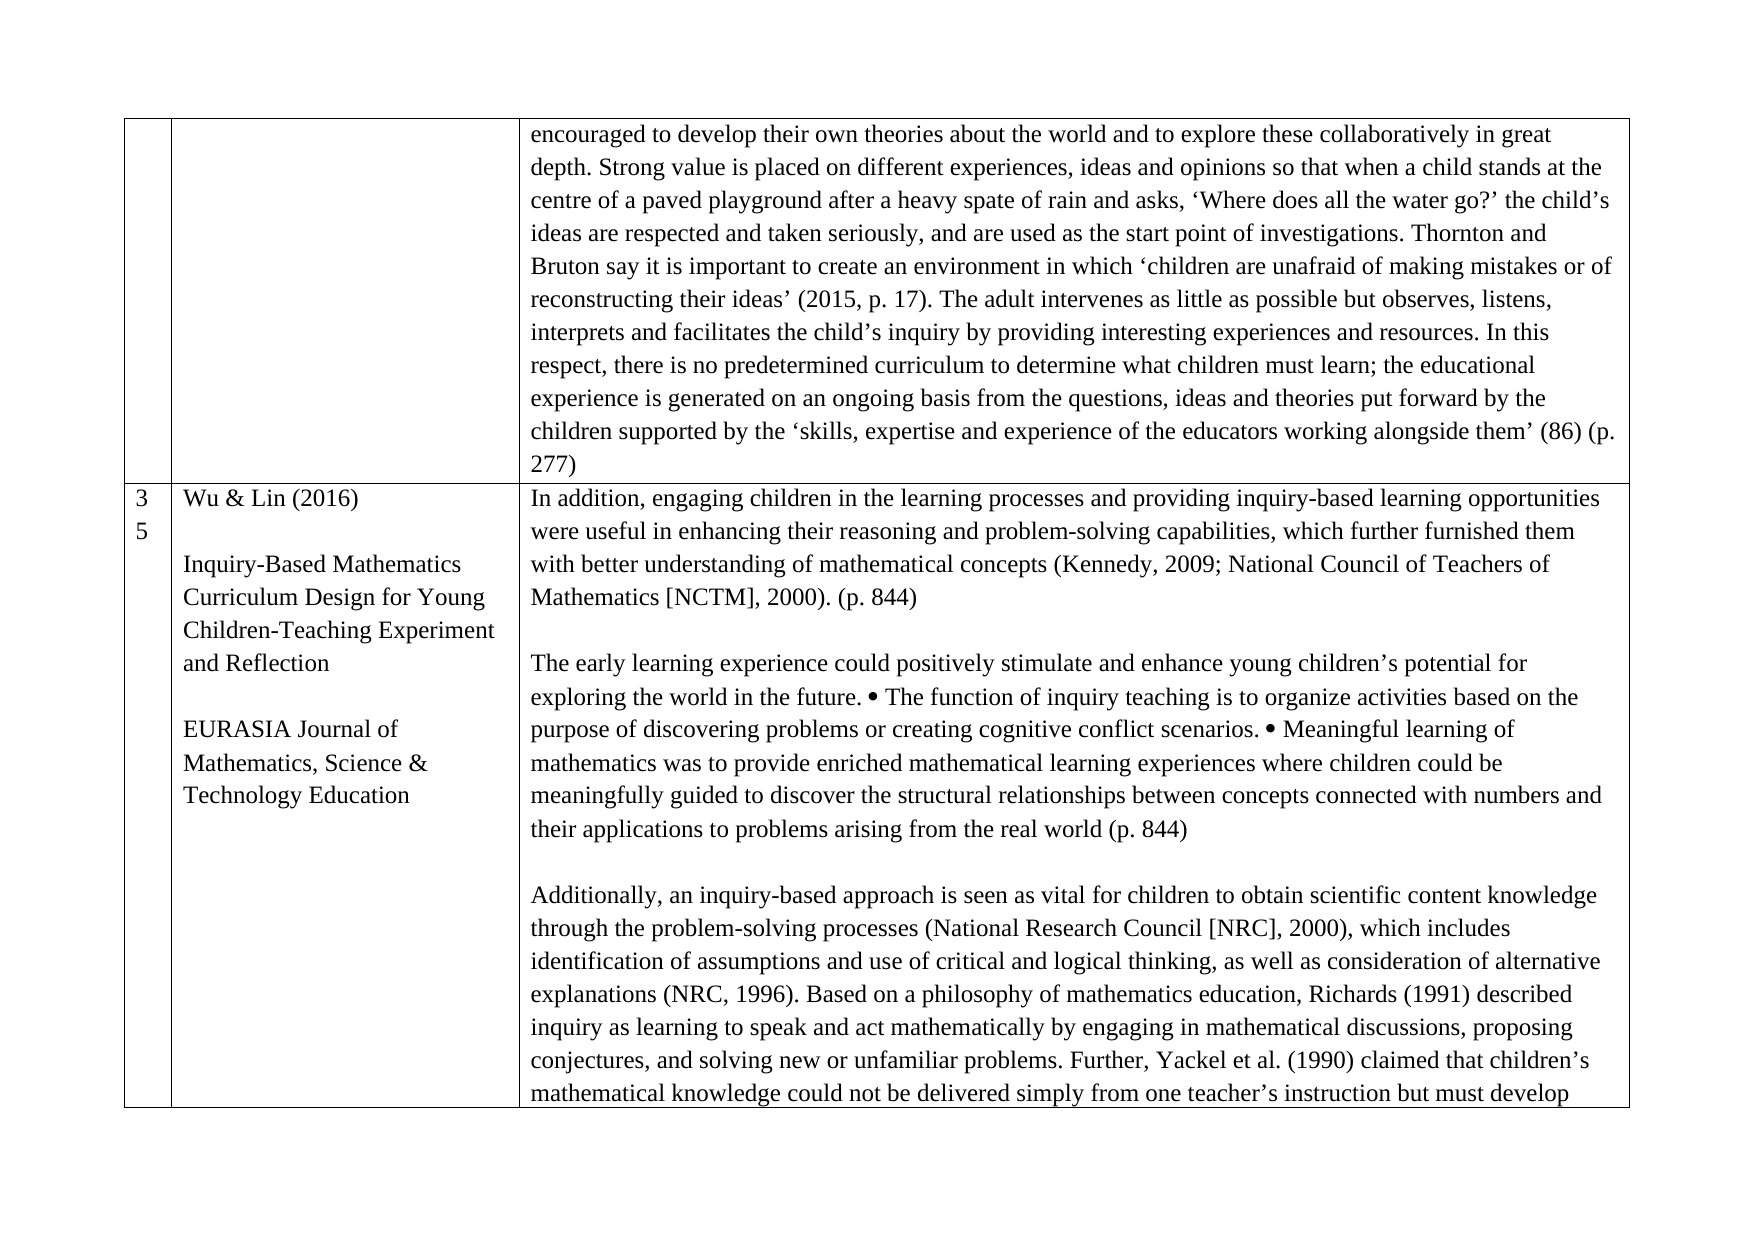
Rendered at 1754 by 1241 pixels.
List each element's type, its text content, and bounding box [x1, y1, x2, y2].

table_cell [172, 119, 519, 482]
table_cell 35 [125, 484, 171, 1107]
table_cell 34 [125, 119, 171, 482]
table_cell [520, 119, 1629, 482]
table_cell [172, 484, 519, 1107]
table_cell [520, 484, 1629, 1107]
